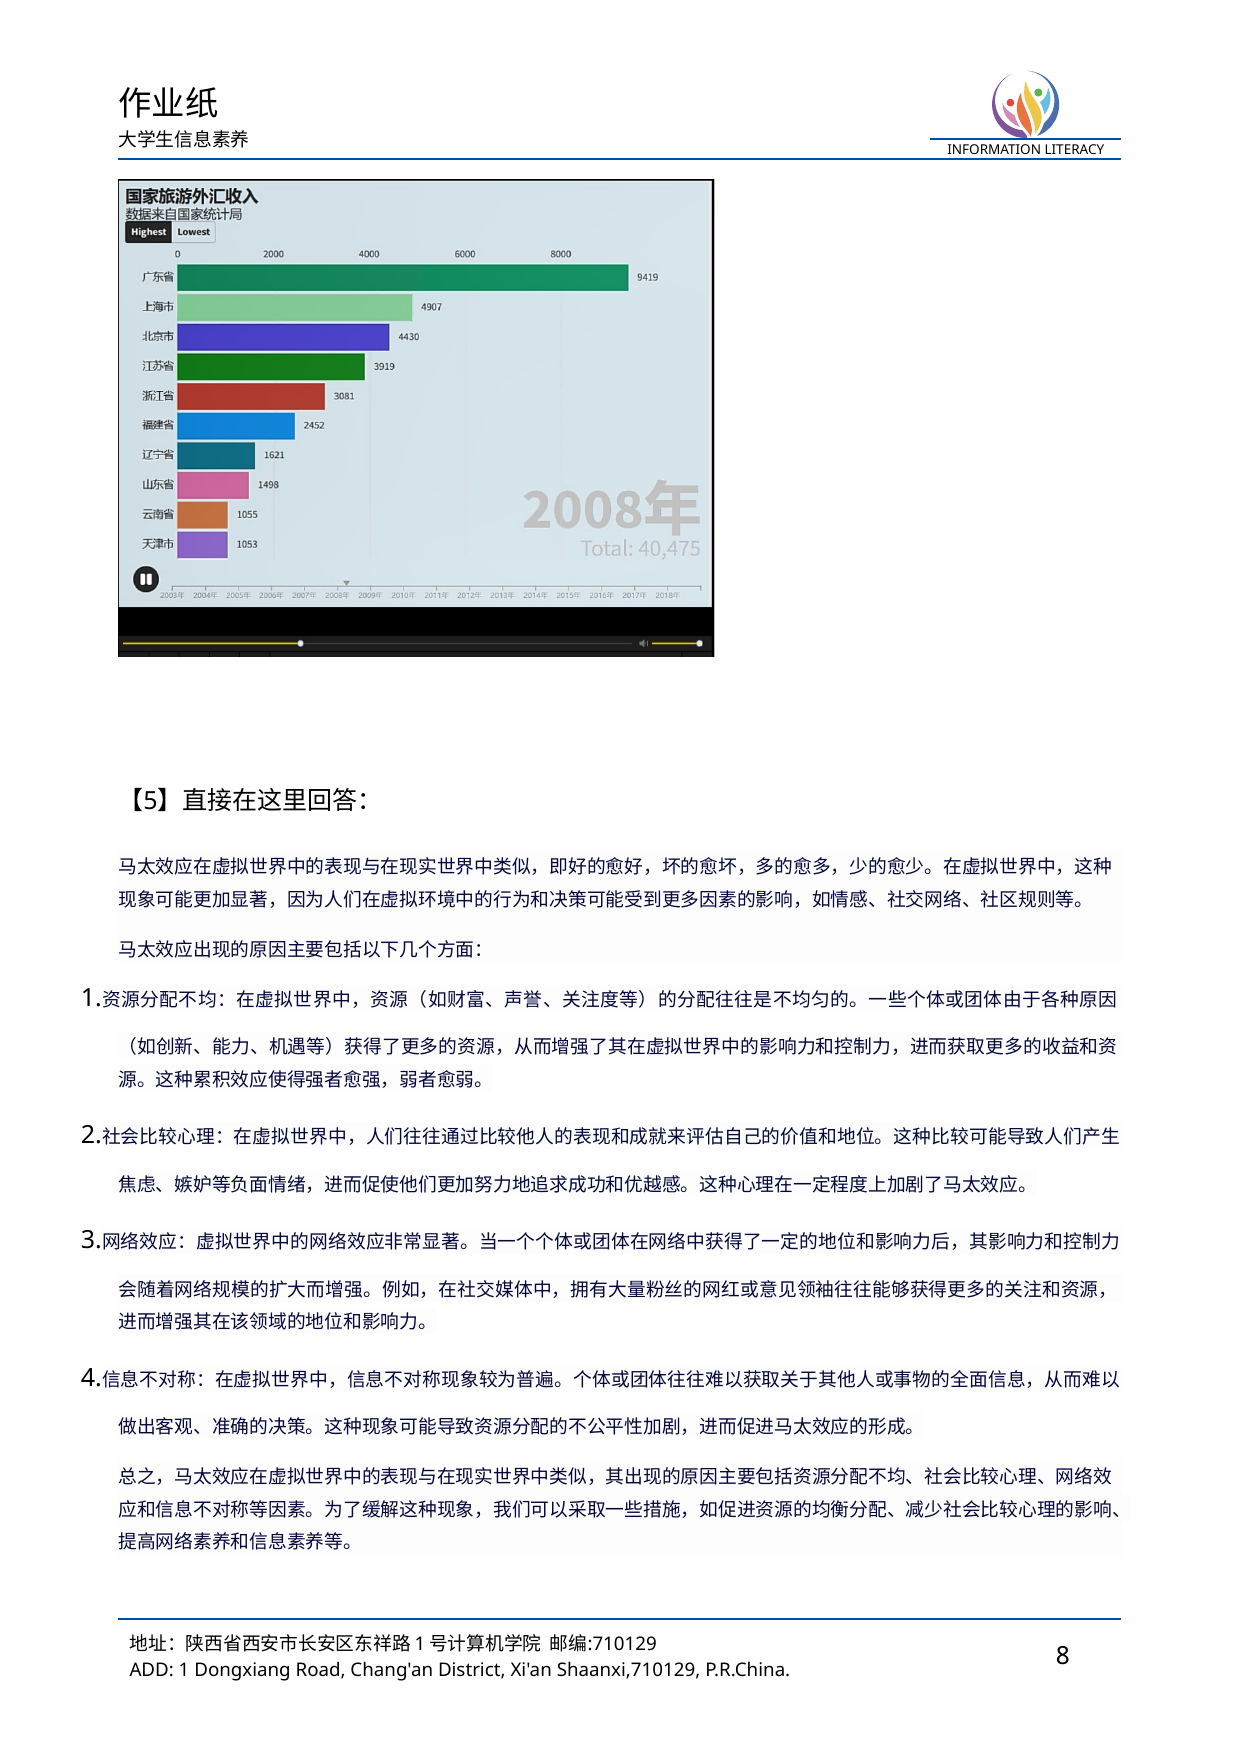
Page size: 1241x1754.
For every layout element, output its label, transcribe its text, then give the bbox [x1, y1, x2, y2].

list 3.网络效应：虚拟世界中的网络效应非常显著。当一个个体或团体在网络中获得了一定的地位和影响力后，其影响力和控制力会随着网络规模的扩大而增强。例如，在社交媒体中，拥有大量粉丝的网红或意见领袖往往能够获得更多的关注和资源，进而增强其在该领域的地位和影响力。 [81, 1207, 1122, 1337]
text 总之，马太效应在虚拟世界中的表现与在现实世界中类似，其出现的原因主要包括资源分配不均、社会比较心理、网络效应和信息不对称等因素。为了缓解这种现象，我们可以采取一些措施，如促进资源的均衡分配、减少社会比较心理的影响、提高网络素养和信息素养等。 [118, 1522, 1122, 1557]
text 马太效应出现的原因主要包括以下几个方面： [118, 932, 1122, 964]
list 1.资源分配不均：在虚拟世界中，资源（如财富、声誉、关注度等）的分配往往是不均匀的。一些个体或团体由于各种原因（如创新、能力、机遇等）获得了更多的资源，从而增强了其在虚拟世界中的影响力和控制力，进而获取更多的收益和资源。这种累积效应使得强者愈强，弱者愈弱。 [81, 964, 1122, 1094]
list 2.社会比较心理：在虚拟世界中，人们往往通过比较他人的表现和成就来评估自己的价值和地位。这种比较可能导致人们产生焦虑、嫉妒等负面情绪，进而促使他们更加努力地追求成功和优越感。这种心理在一定程度上加剧了马太效应。 [81, 1102, 1122, 1199]
picture [118, 179, 715, 657]
text 【5】直接在这里回答： [118, 766, 1122, 831]
list 4.信息不对称：在虚拟世界中，信息不对称现象较为普遍。个体或团体往往难以获取关于其他人或事物的全面信息，从而难以做出客观、准确的决策。这种现象可能导致资源分配的不公平性加剧，进而促进马太效应的形成。 [81, 1344, 1122, 1442]
text 总之，马太效应在虚拟世界中的表现与在现实世界中类似，其出现的原因主要包括资源分配不均、社会比较心理、网络效应和信息不对称等因素。为了缓解这种现象，我们可以采取一些措施，如促进资源的均衡分配、减少社会比较心理的影响、提高网络素养和信息素养等。 [118, 1459, 1122, 1494]
text 马太效应在虚拟世界中的表现与在现实世界中类似，即好的愈好，坏的愈坏，多的愈多，少的愈少。在虚拟世界中，这种现象可能更加显著，因为人们在虚拟环境中的行为和决策可能受到更多因素的影响，如情感、社交网络、社区规则等。 [118, 849, 1122, 914]
